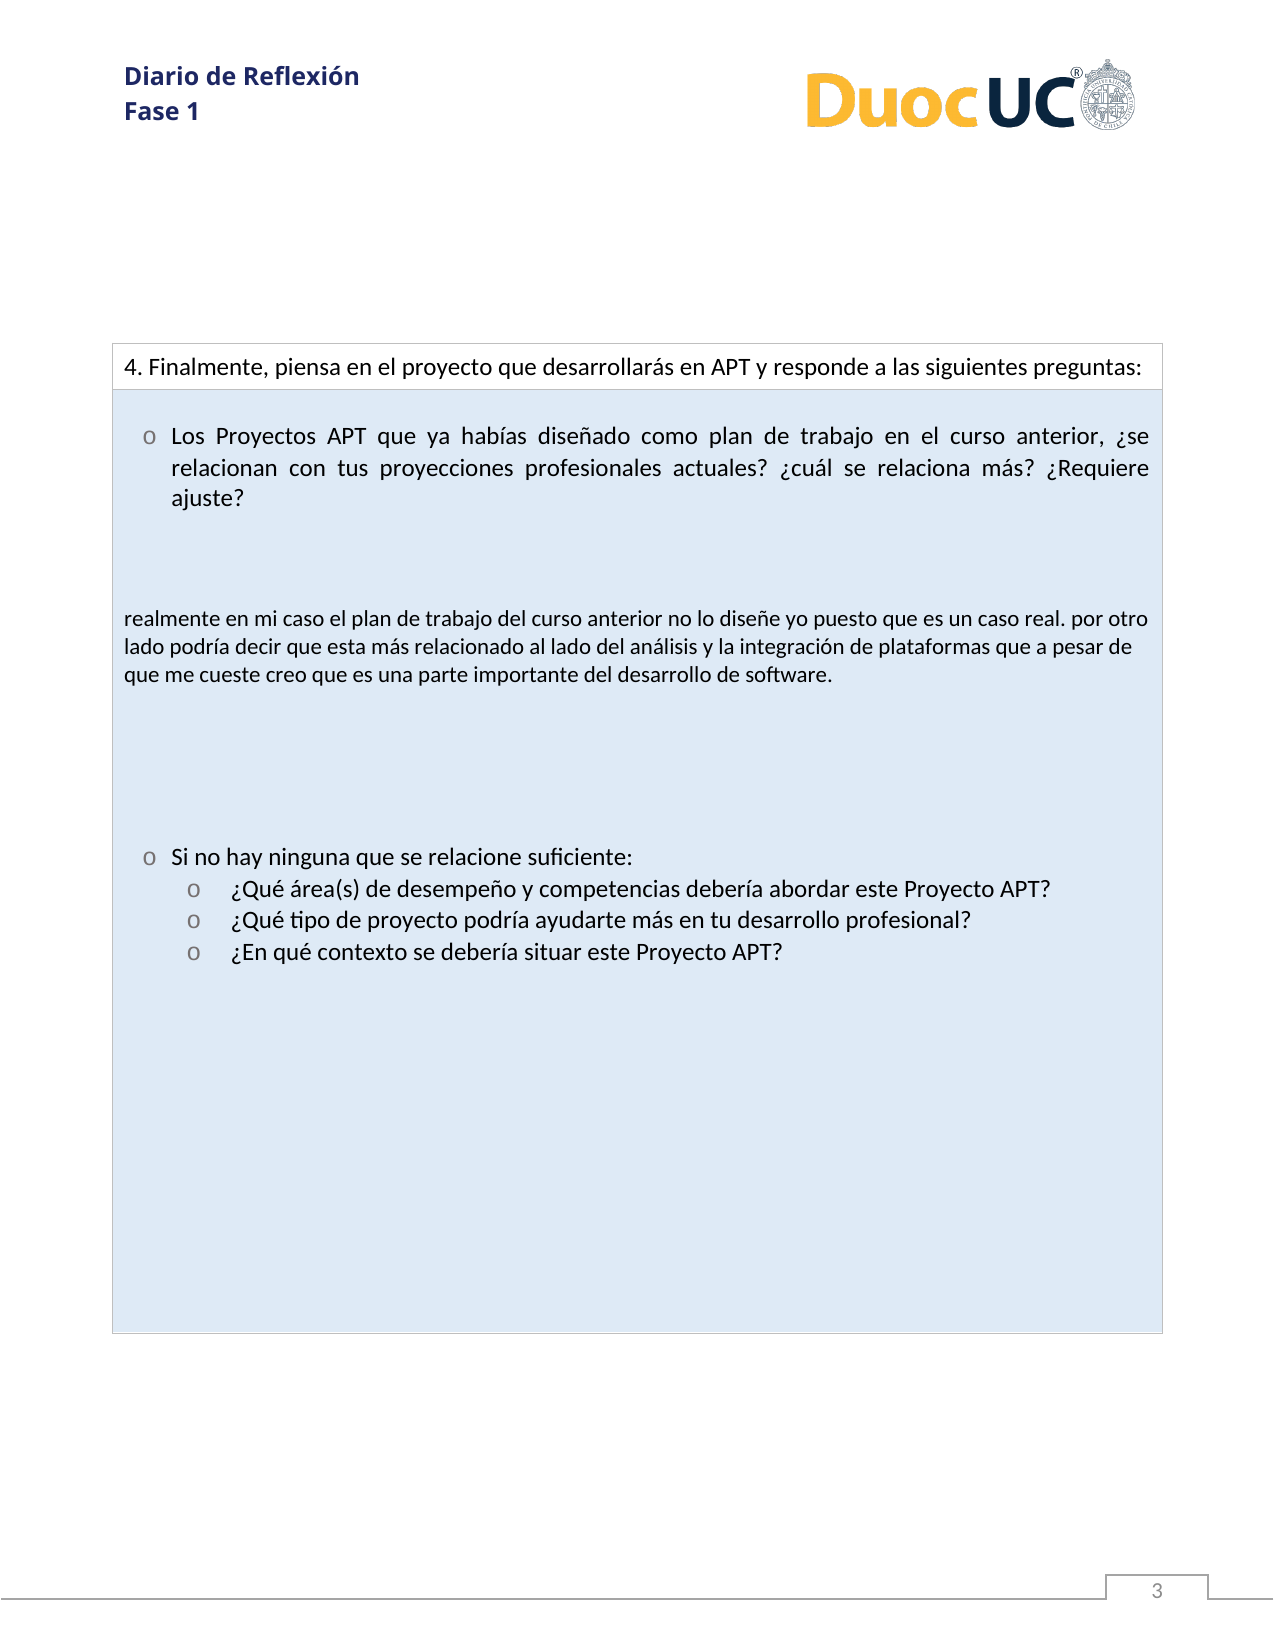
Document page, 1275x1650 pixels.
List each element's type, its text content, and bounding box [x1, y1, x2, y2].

table_cell Los Proyectos APT que ya habías diseñado como plan de trabajo en el curso anterior, ¿se relacionan con tus proyecciones profesionales actuales? ¿cuál se relaciona más? ¿Requiere ajuste? realmente en mi caso el plan de trabajo del curso anterior no lo diseñe yo puesto que es un caso real. por otro lado podría decir que esta más relacionado al lado del análisis y la integración de plataformas que a pesar de que me cueste creo que es una parte importante del desarrollo de software. Si no hay ninguna que se relacione suficiente: ¿Qué área(s) de desempeño y competencias debería abordar este Proyecto APT? ¿Qué tipo de proyecto podría ayudarte más en tu desarrollo profesional? ¿En qué contexto se debería situar este Proyecto APT? [113, 390, 1162, 1332]
picture [807, 59, 1135, 130]
table_header 4. Finalmente, piensa en el proyecto que desarrollarás en APT y responde a las siguientes preguntas: [113, 344, 1162, 388]
